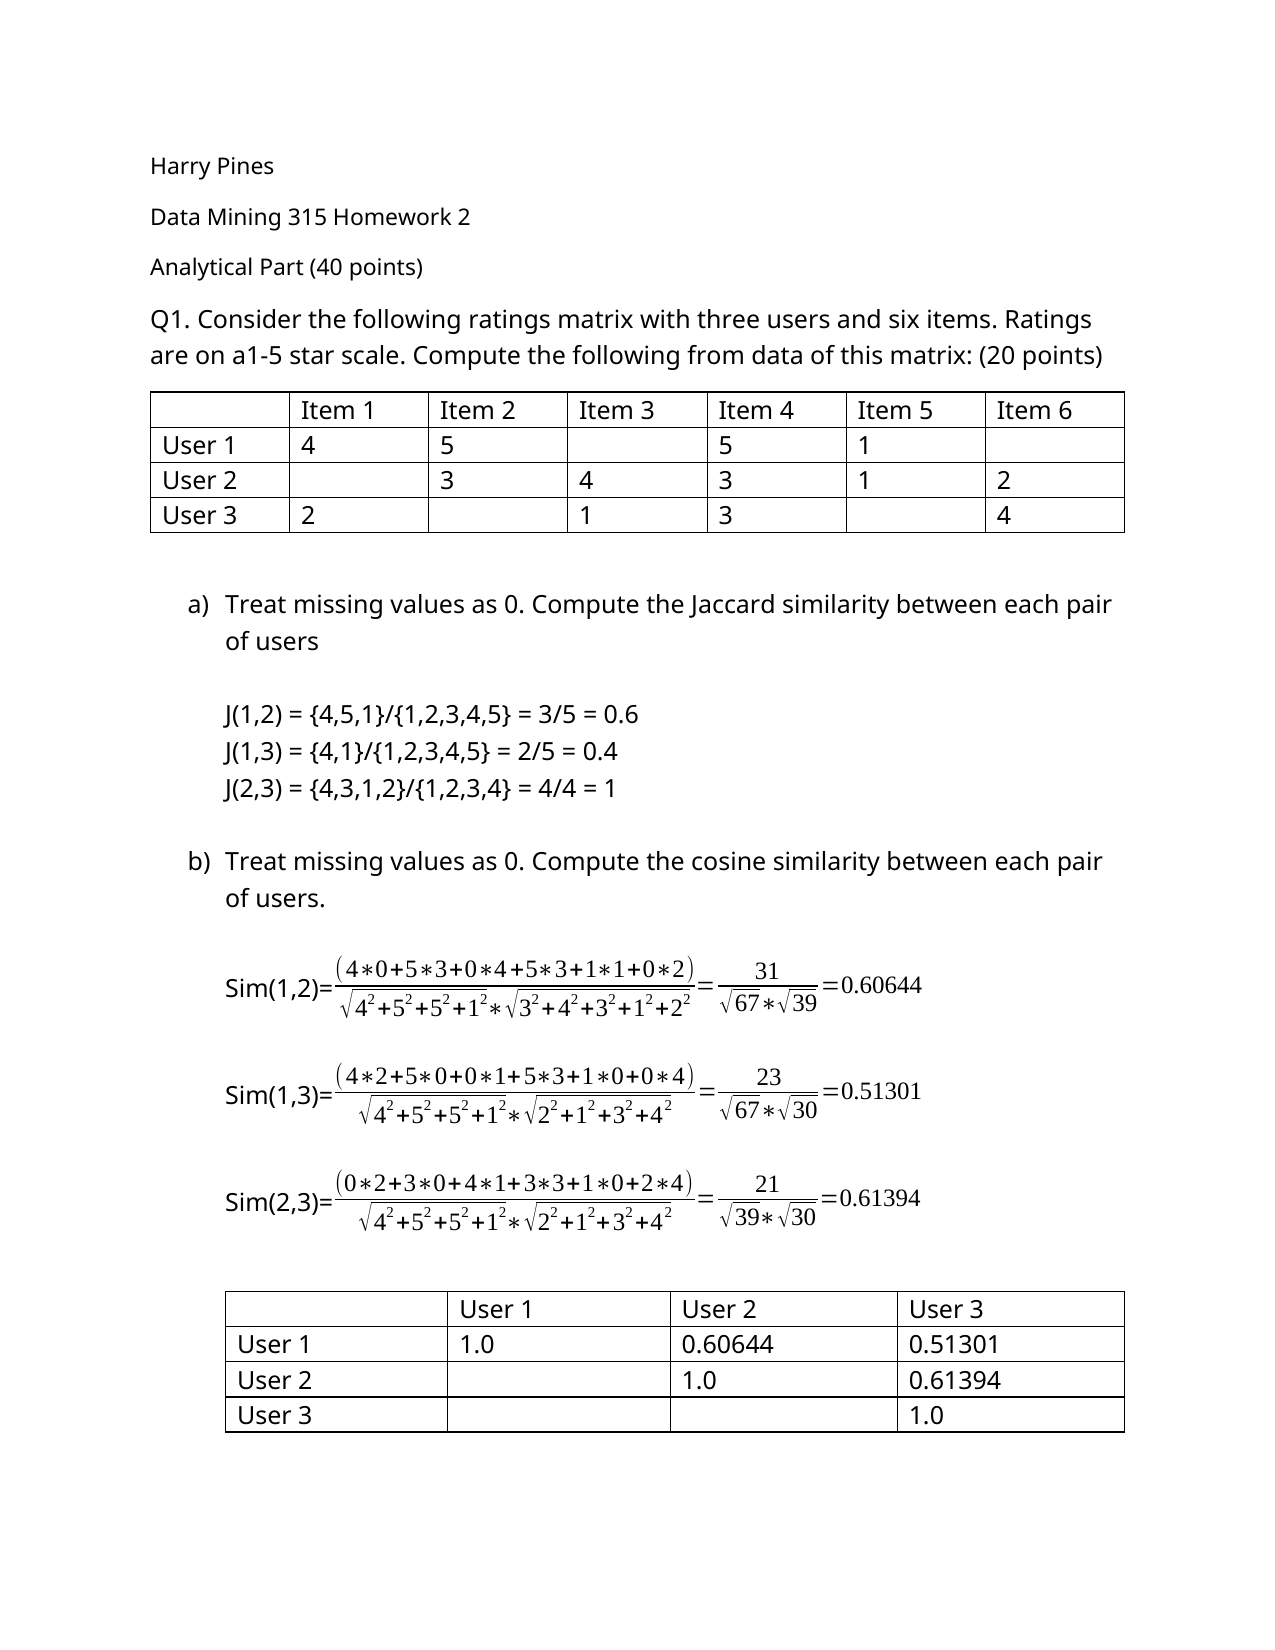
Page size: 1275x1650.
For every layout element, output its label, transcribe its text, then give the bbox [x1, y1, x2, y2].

table_cell 0.51301 [898, 1327, 1124, 1361]
table_cell 3 [708, 463, 846, 497]
table_cell [448, 1362, 670, 1396]
table_cell 0.60644 [671, 1327, 897, 1361]
table_cell 2 [290, 498, 428, 532]
list Sim(1,3)= [225, 1061, 1125, 1128]
table_cell 1 [568, 498, 707, 532]
table_cell 4 [986, 498, 1124, 532]
table_cell User 2 [151, 463, 289, 497]
table_cell 0.61394 [898, 1362, 1124, 1396]
list Sim(1,2)= [225, 917, 1125, 1021]
list J(2,3) = {4,3,1,2}/{1,2,3,4} = 4/4 = 1 [225, 770, 1125, 804]
list Treat missing values as 0. Compute the Jaccard similarity between each pair of users [187, 586, 1125, 657]
table_cell 3 [708, 498, 846, 532]
table_cell [429, 498, 567, 532]
table_header User 2 [671, 1292, 897, 1326]
table_header Item 2 [429, 393, 567, 427]
table_cell [290, 463, 428, 497]
text Data Mining 315 Homework 2 [150, 200, 1125, 232]
table_cell User 1 [226, 1327, 447, 1361]
list J(1,2) = {4,5,1}/{1,2,3,4,5} = 3/5 = 0.6 [225, 697, 1125, 731]
table_cell [986, 428, 1124, 462]
table_cell [448, 1398, 670, 1431]
table_cell [847, 498, 985, 532]
table_cell 1.0 [898, 1398, 1124, 1431]
table_header [151, 393, 289, 427]
table_cell User 3 [226, 1398, 447, 1431]
table_cell 1.0 [448, 1327, 670, 1361]
table_cell 1.0 [671, 1362, 897, 1396]
table_cell 5 [429, 428, 567, 462]
table_cell 4 [290, 428, 428, 462]
table_header Item 4 [708, 393, 846, 427]
table_cell 5 [708, 428, 846, 462]
list Treat missing values as 0. Compute the cosine similarity between each pair of users. [187, 844, 1125, 914]
table_cell 3 [429, 463, 567, 497]
table_cell 4 [568, 463, 707, 497]
table_cell 2 [986, 463, 1124, 497]
table_cell User 1 [151, 428, 289, 462]
table_cell [671, 1398, 897, 1431]
list Sim(2,3)= [225, 1168, 1125, 1235]
table_header User 1 [448, 1292, 670, 1326]
table_header Item 1 [290, 393, 428, 427]
table_header Item 3 [568, 393, 707, 427]
table_cell [568, 428, 707, 462]
table_cell User 2 [226, 1362, 447, 1396]
table_header User 3 [898, 1292, 1124, 1326]
text Harry Pines [150, 150, 1125, 181]
table_cell User 3 [151, 498, 289, 532]
text Q1. Consider the following ratings matrix with three users and six items. Ratings are on a1-5 star scale. Compute the following from data of this matrix: (20 points) [150, 301, 1125, 372]
table_header Item 5 [847, 393, 985, 427]
text Analytical Part (40 points) [150, 251, 1125, 282]
table_cell 1 [847, 428, 985, 462]
table_header Item 6 [986, 393, 1124, 427]
table_header [226, 1292, 447, 1326]
table_cell 1 [847, 463, 985, 497]
list J(1,3) = {4,1}/{1,2,3,4,5} = 2/5 = 0.4 [225, 733, 1125, 767]
